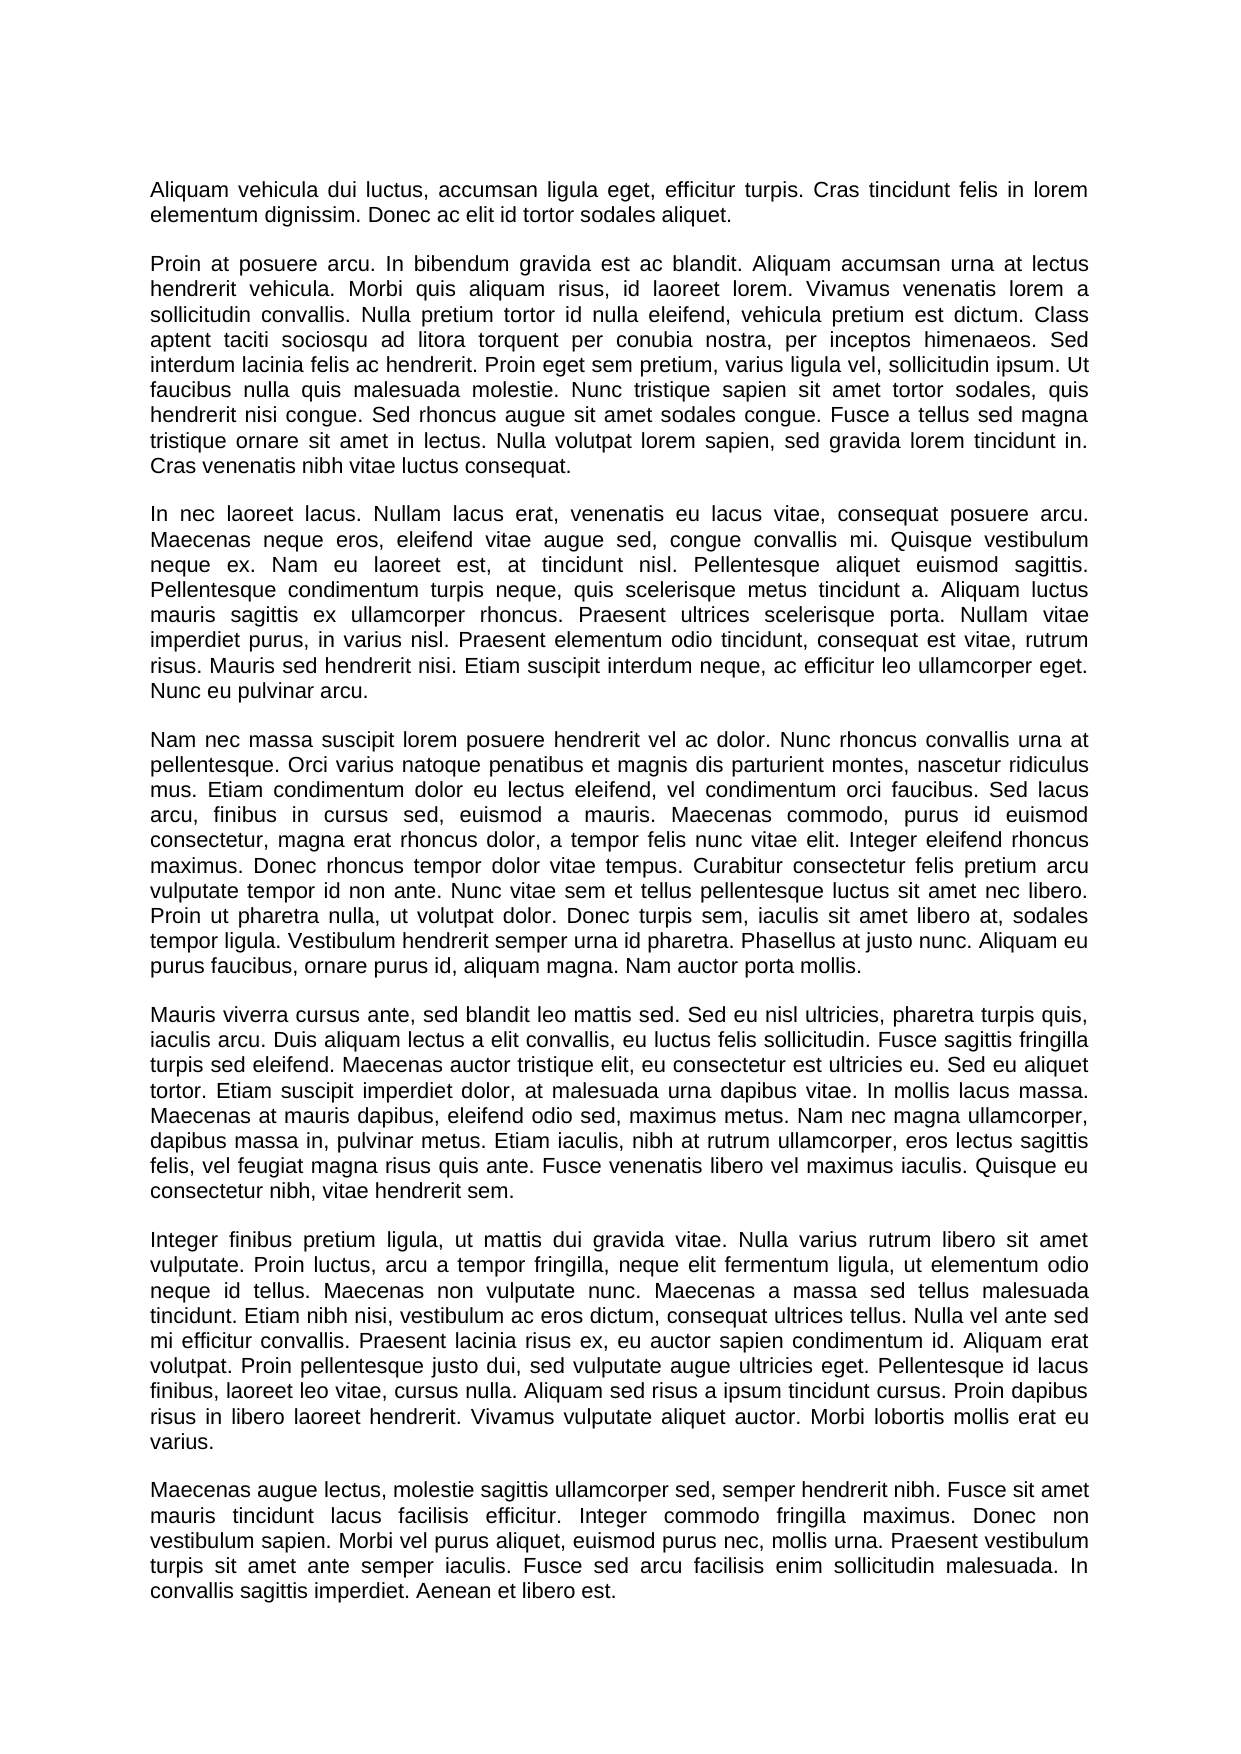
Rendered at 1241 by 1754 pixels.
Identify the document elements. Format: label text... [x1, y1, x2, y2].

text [150, 177, 1090, 228]
text Proin at posuere arcu. In bibendum gravida est ac blandit. Aliquam accumsan urna at lectus hendrerit vehicula. Morbi quis aliquam risus, id laoreet lorem. Vivamus venenatis lorem a sollicitudin convallis. Nulla pretium tortor id nulla eleifend, vehicula pretium est dictum. Class aptent taciti sociosqu ad litora torquent per conubia nostra, per inceptos himenaeos. Sed interdum lacinia felis ac hendrerit. Proin eget sem pretium, varius ligula vel, sollicitudin ipsum. Ut faucibus nulla quis malesuada molestie. Nunc tristique sapien sit amet tortor sodales, quis hendrerit nisi congue. Sed rhoncus augue sit amet sodales congue. Fusce a tellus sed magna tristique ornare sit amet in lectus. Nulla volutpat lorem sapien, sed gravida lorem tincidunt in. Cras venenatis nibh vitae luctus consequat. [150, 251, 1090, 478]
text Maecenas augue lectus, molestie sagittis ullamcorper sed, semper hendrerit nibh. Fusce sit amet mauris tincidunt lacus facilisis efficitur. Integer commodo fringilla maximus. Donec non vestibulum sapien. Morbi vel purus aliquet, euismod purus nec, mollis urna. Praesent vestibulum turpis sit amet ante semper iaculis. Fusce sed arcu facilisis enim sollicitudin malesuada. In convallis sagittis imperdiet. Aenean et libero est. [150, 1477, 1090, 1603]
text In nec laoreet lacus. Nullam lacus erat, venenatis eu lacus vitae, consequat posuere arcu. Maecenas neque eros, eleifend vitae augue sed, congue convallis mi. Quisque vestibulum neque ex. Nam eu laoreet est, at tincidunt nisl. Pellentesque aliquet euismod sagittis. Pellentesque condimentum turpis neque, quis scelerisque metus tincidunt a. Aliquam luctus mauris sagittis ex ullamcorper rhoncus. Praesent ultrices scelerisque porta. Nullam vitae imperdiet purus, in varius nisl. Praesent elementum odio tincidunt, consequat est vitae, rutrum risus. Mauris sed hendrerit nisi. Etiam suscipit interdum neque, ac efficitur leo ullamcorper eget. Nunc eu pulvinar arcu. [150, 501, 1090, 703]
text Nam nec massa suscipit lorem posuere hendrerit vel ac dolor. Nunc rhoncus convallis urna at pellentesque. Orci varius natoque penatibus et magnis dis parturient montes, nascetur ridiculus mus. Etiam condimentum dolor eu lectus eleifend, vel condimentum orci faucibus. Sed lacus arcu, finibus in cursus sed, euismod a mauris. Maecenas commodo, purus id euismod consectetur, magna erat rhoncus dolor, a tempor felis nunc vitae elit. Integer eleifend rhoncus maximus. Donec rhoncus tempor dolor vitae tempus. Curabitur consectetur felis pretium arcu vulputate tempor id non ante. Nunc vitae sem et tellus pellentesque luctus sit amet nec libero. Proin ut pharetra nulla, ut volutpat dolor. Donec turpis sem, iaculis sit amet libero at, sodales tempor ligula. Vestibulum hendrerit semper urna id pharetra. Phasellus at justo nunc. Aliquam eu purus faucibus, ornare purus id, aliquam magna. Nam auctor porta mollis. [150, 726, 1090, 978]
text Integer finibus pretium ligula, ut mattis dui gravida vitae. Nulla varius rutrum libero sit amet vulputate. Proin luctus, arcu a tempor fringilla, neque elit fermentum ligula, ut elementum odio neque id tellus. Maecenas non vulputate nunc. Maecenas a massa sed tellus malesuada tincidunt. Etiam nibh nisi, vestibulum ac eros dictum, consequat ultrices tellus. Nulla vel ante sed mi efficitur convallis. Praesent lacinia risus ex, eu auctor sapien condimentum id. Aliquam erat volutpat. Proin pellentesque justo dui, sed vulputate augue ultricies eget. Pellentesque id lacus finibus, laoreet leo vitae, cursus nulla. Aliquam sed risus a ipsum tincidunt cursus. Proin dapibus risus in libero laoreet hendrerit. Vivamus vulputate aliquet auctor. Morbi lobortis mollis erat eu varius. [150, 1227, 1090, 1454]
text Mauris viverra cursus ante, sed blandit leo mattis sed. Sed eu nisl ultricies, pharetra turpis quis, iaculis arcu. Duis aliquam lectus a elit convallis, eu luctus felis sollicitudin. Fusce sagittis fringilla turpis sed eleifend. Maecenas auctor tristique elit, eu consectetur est ultricies eu. Sed eu aliquet tortor. Etiam suscipit imperdiet dolor, at malesuada urna dapibus vitae. In mollis lacus massa. Maecenas at mauris dapibus, eleifend odio sed, maximus metus. Nam nec magna ullamcorper, dapibus massa in, pulvinar metus. Etiam iaculis, nibh at rutrum ullamcorper, eros lectus sagittis felis, vel feugiat magna risus quis ante. Fusce venenatis libero vel maximus iaculis. Quisque eu consectetur nibh, vitae hendrerit sem. [150, 1002, 1090, 1204]
